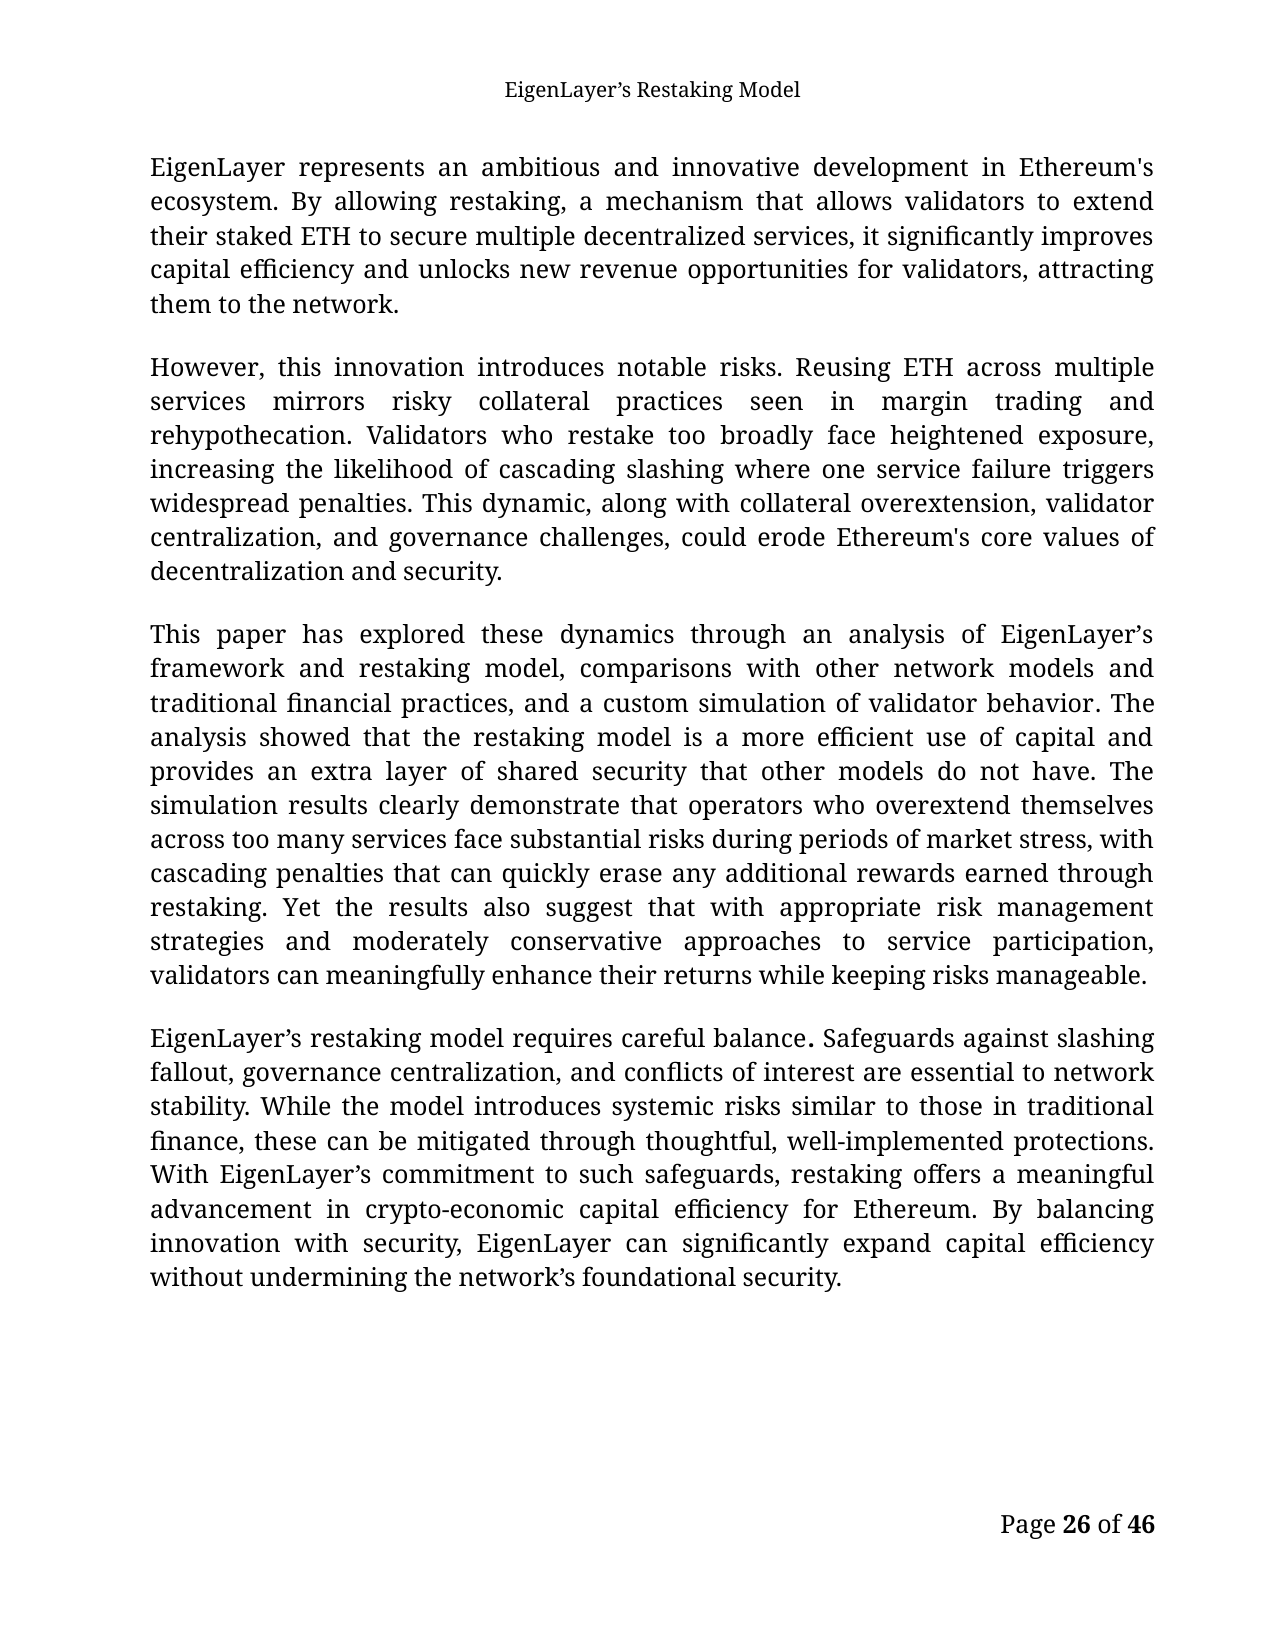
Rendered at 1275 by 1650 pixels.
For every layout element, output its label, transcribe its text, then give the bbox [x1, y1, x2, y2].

text This paper has explored these dynamics through an analysis of EigenLayer’s framework and restaking model, comparisons with other network models and traditional financial practices, and a custom simulation of validator behavior. The analysis showed that the restaking model is a more efficient use of capital and provides an extra layer of shared security that other models do not have. The simulation results clearly demonstrate that operators who overextend themselves across too many services face substantial risks during periods of market stress, with cascading penalties that can quickly erase any additional rewards earned through restaking. Yet the results also suggest that with appropriate risk management strategies and moderately conservative approaches to service participation, validators can meaningfully enhance their returns while keeping risks manageable. [150, 617, 1155, 992]
text EigenLayer represents an ambitious and innovative development in Ethereum's ecosystem. By allowing restaking, a mechanism that allows validators to extend their staked ETH to secure multiple decentralized services, it significantly improves capital efficiency and unlocks new revenue opportunities for validators, attracting them to the network. [150, 150, 1155, 320]
text EigenLayer’s restaking model requires careful balance. Safeguards against slashing fallout, governance centralization, and conflicts of interest are essential to network stability. While the model introduces systemic risks similar to those in traditional finance, these can be mitigated through thoughtful, well-implemented protections. With EigenLayer’s commitment to such safeguards, restaking offers a meaningful advancement in crypto-economic capital efficiency for Ethereum. By balancing innovation with security, EigenLayer can significantly expand capital efficiency without undermining the network’s foundational security. [150, 1021, 1155, 1293]
text However, this innovation introduces notable risks. Reusing ETH across multiple services mirrors risky collateral practices seen in margin trading and rehypothecation. Validators who restake too broadly face heightened exposure, increasing the likelihood of cascading slashing where one service failure triggers widespread penalties. This dynamic, along with collateral overextension, validator centralization, and governance challenges, could erode Ethereum's core values of decentralization and security. [150, 349, 1155, 588]
